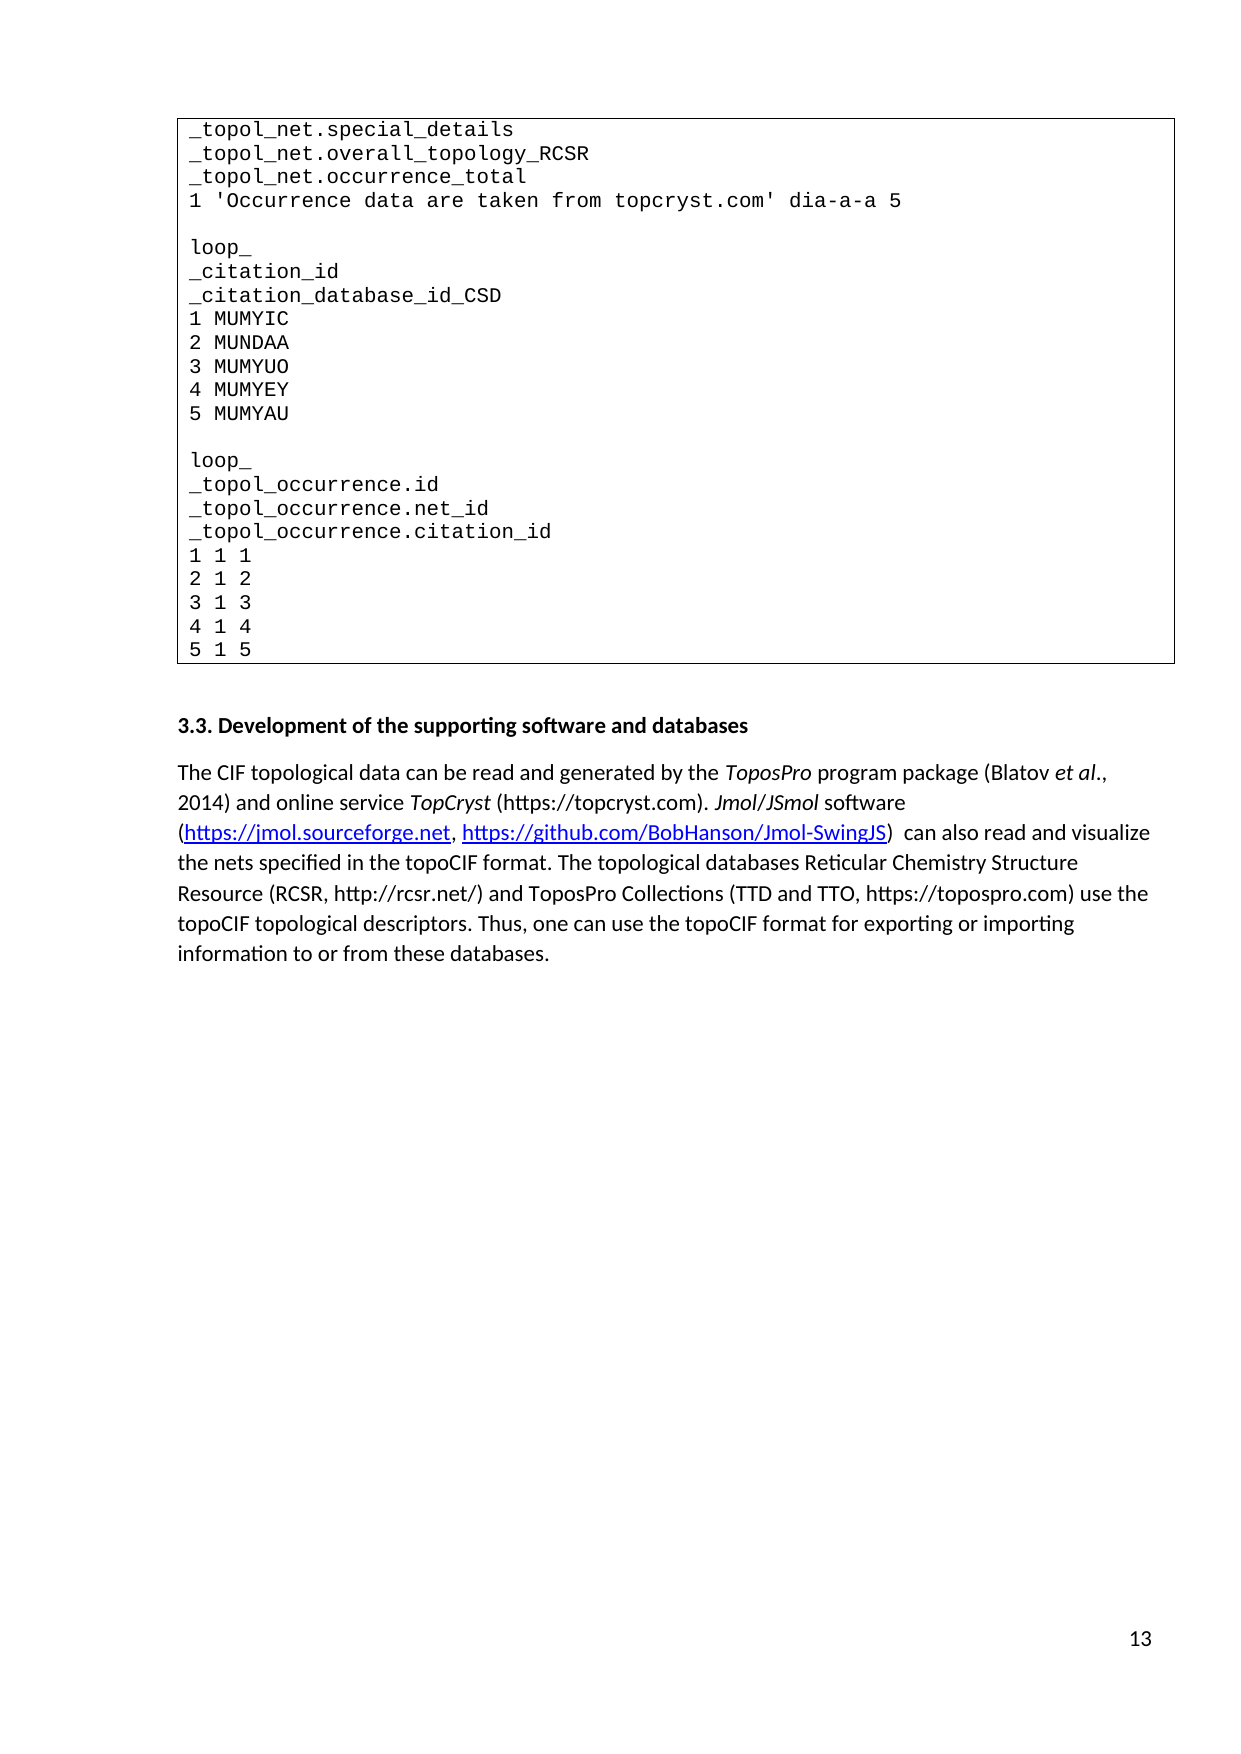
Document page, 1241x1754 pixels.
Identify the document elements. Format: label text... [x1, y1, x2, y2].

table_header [178, 119, 1174, 663]
text The CIF topological data can be read and generated by the ToposPro program package (Blatov et al., 2014) and online service TopCryst (https://topcryst.com). Jmol/JSmol software (https://jmol.sourceforge.net, https://github.com/BobHanson/Jmol-SwingJS) can also read and visualize the nets specified in the topoCIF format. The topological databases Reticular Chemistry Structure Resource (RCSR, http://rcsr.net/) and ToposPro Collections (TTD and TTO, https://topospro.com) use the topoCIF topological descriptors. Thus, one can use the topoCIF format for exporting or importing information to or from these databases. [177, 758, 1152, 967]
text 3.3. Development of the supporting software and databases [177, 711, 1152, 739]
